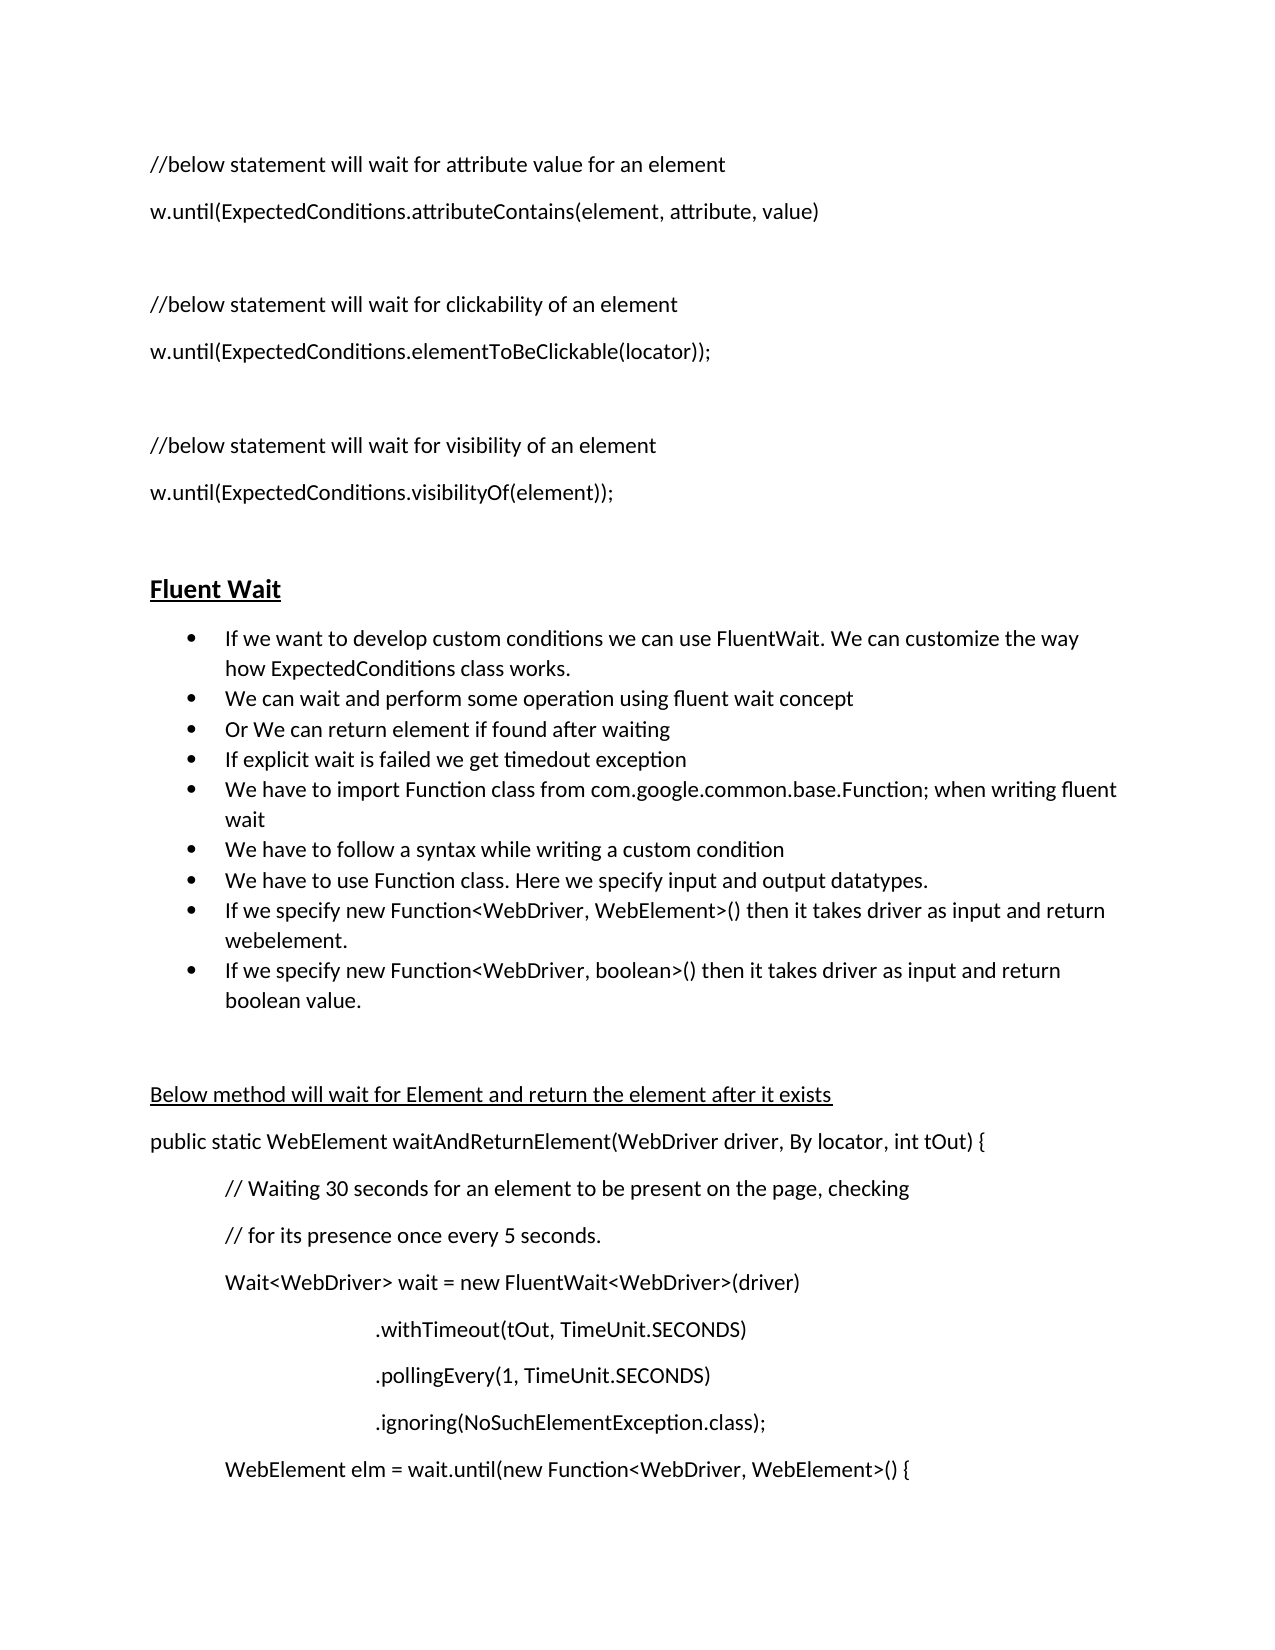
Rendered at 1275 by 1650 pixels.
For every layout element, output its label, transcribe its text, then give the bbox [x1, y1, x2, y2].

text //below statement will wait for attribute value for an element [150, 150, 1125, 178]
text // Waiting 30 seconds for an element to be present on the page, checking [150, 1174, 1125, 1202]
text w.until(ExpectedConditions.attributeContains(element, attribute, value) [150, 197, 1125, 225]
text //below statement will wait for visibility of an element [150, 431, 1125, 459]
list If we want to develop custom conditions we can use FluentWait. We can customize the way how ExpectedConditions class works. [187, 624, 1125, 682]
list We have to use Function class. Here we specify input and output datatypes. [187, 866, 1125, 894]
text .ignoring(NoSuchElementException.class); [150, 1408, 1125, 1437]
text .withTimeout(tOut, TimeUnit.SECONDS) [150, 1315, 1125, 1343]
list If we specify new Function<WebDriver, boolean>() then it takes driver as input and return boolean value. [187, 956, 1125, 1015]
list We can wait and perform some operation using fluent wait concept [187, 684, 1125, 713]
text w.until(ExpectedConditions.visibilityOf(element)); [150, 478, 1125, 506]
list If we specify new Function<WebDriver, WebElement>() then it takes driver as input and return webelement. [187, 896, 1125, 954]
text Fluent Wait [150, 572, 1125, 605]
list We have to follow a syntax while writing a custom condition [187, 836, 1125, 864]
list Or We can return element if found after waiting [187, 715, 1125, 743]
text w.until(ExpectedConditions.elementToBeClickable(locator)); [150, 337, 1125, 366]
text // for its presence once every 5 seconds. [150, 1221, 1125, 1249]
text //below statement will wait for clickability of an element [150, 291, 1125, 319]
text Below method will wait for Element and return the element after it exists [150, 1080, 1125, 1108]
text public static WebElement waitAndReturnElement(WebDriver driver, By locator, int tOut) { [150, 1127, 1125, 1155]
text Wait<WebDriver> wait = new FluentWait<WebDriver>(driver) [150, 1268, 1125, 1296]
list We have to import Function class from com.google.common.base.Function; when writing fluent wait [187, 775, 1125, 833]
list If explicit wait is failed we get timedout exception [187, 745, 1125, 773]
text .pollingEvery(1, TimeUnit.SECONDS) [150, 1362, 1125, 1390]
text WebElement elm = wait.until(new Function<WebDriver, WebElement>() { [150, 1455, 1125, 1483]
